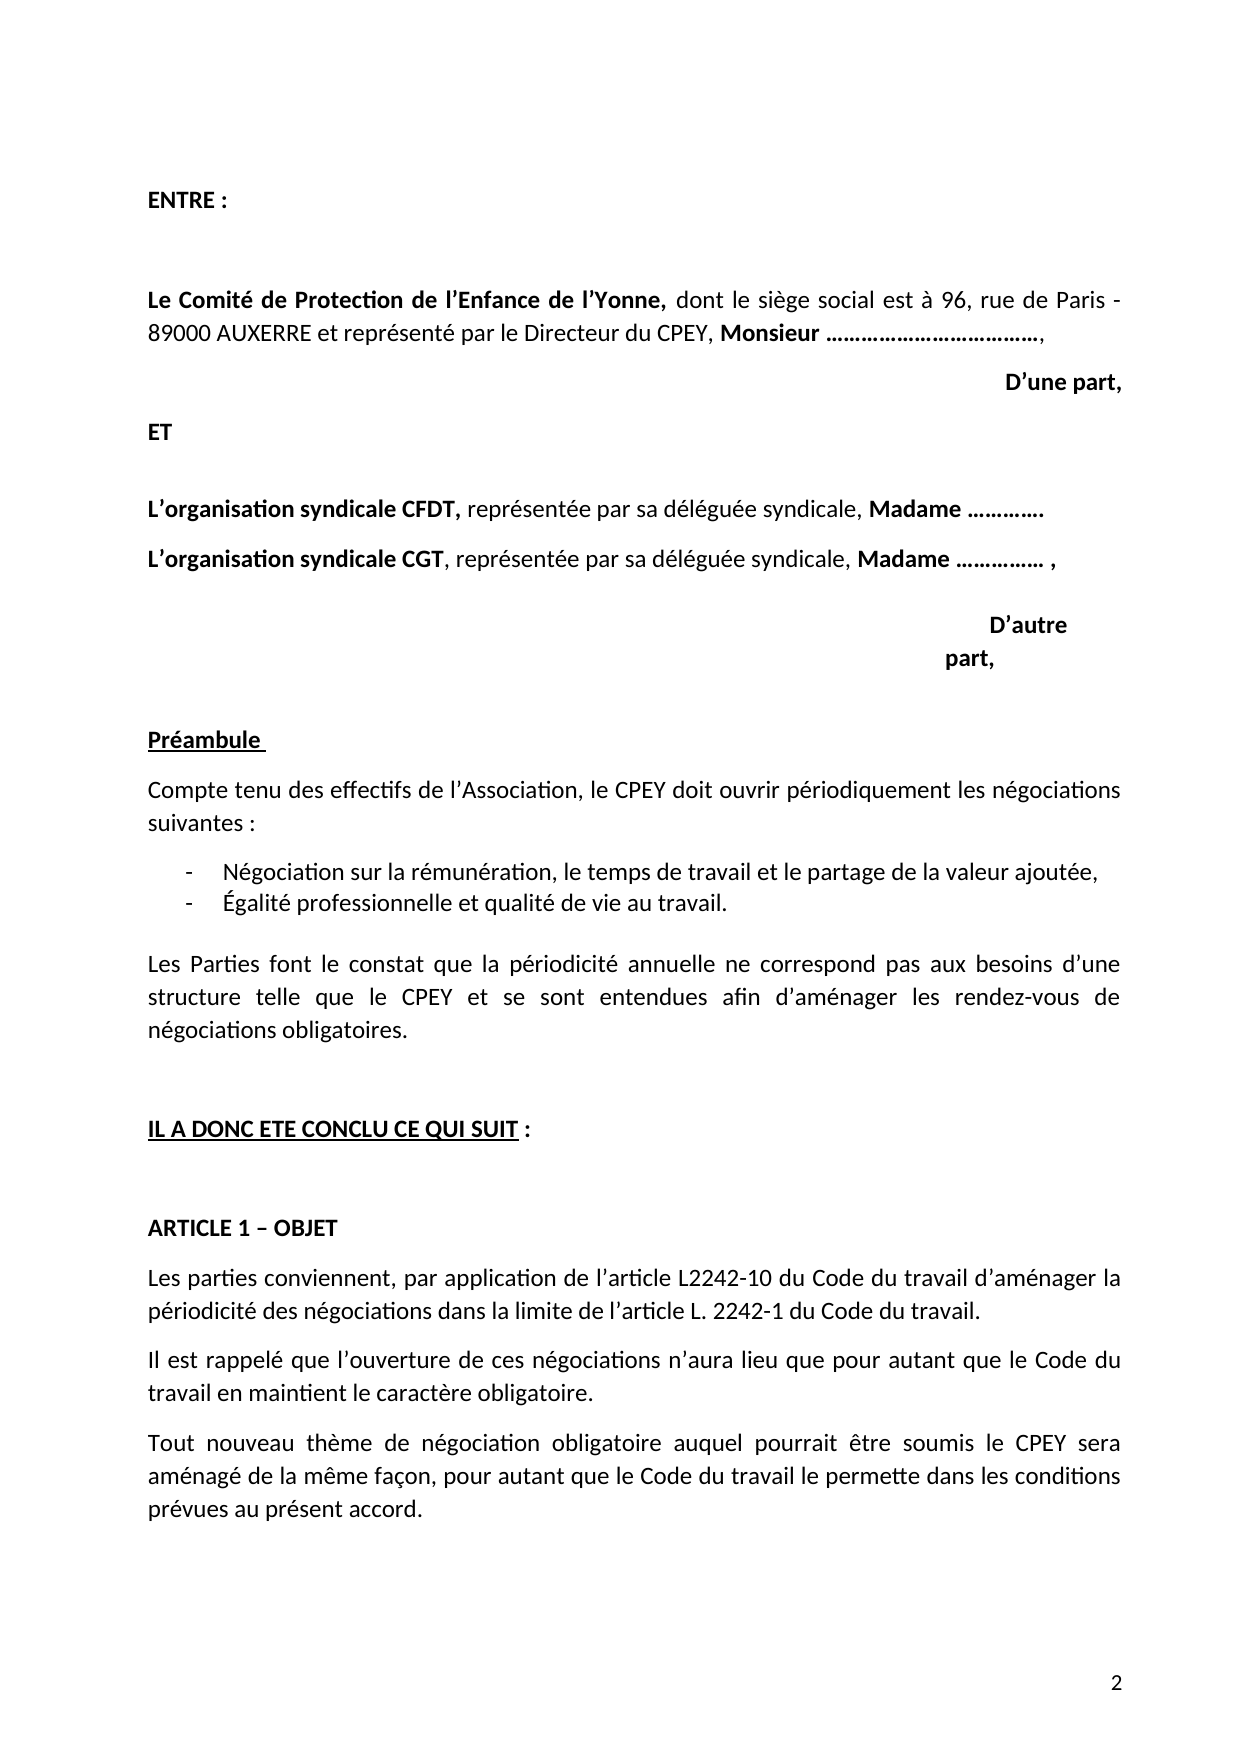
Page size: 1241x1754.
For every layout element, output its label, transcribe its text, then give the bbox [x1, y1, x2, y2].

text L’organisation syndicale CGT, représentée par sa déléguée syndicale, Madame …………… , [148, 543, 1122, 574]
text ARTICLE 1 – OBJET [148, 1212, 1122, 1243]
text D’autre part, [945, 609, 1122, 672]
text L’organisation syndicale CFDT, représentée par sa déléguée syndicale, Madame …………. [148, 494, 1122, 524]
text Les Parties font le constat que la périodicité annuelle ne correspond pas aux besoins d’une structure telle que le CPEY et se sont entendues afin d’aménager les rendez-vous de négociations obligatoires. [148, 948, 1122, 1044]
text Préambule [148, 724, 1122, 755]
text Compte tenu des effectifs de l’Association, le CPEY doit ouvrir périodiquement les négociations suivantes : [148, 774, 1122, 837]
text ET [148, 416, 1122, 446]
text ENTRE : [148, 185, 1122, 215]
text IL A DONC ETE CONCLU CE QUI SUIT : [148, 1113, 1122, 1144]
text D’une part, [148, 366, 1122, 397]
text Il est rappelé que l’ouverture de ces négociations n’aura lieu que pour autant que le Code du travail en maintient le caractère obligatoire. [148, 1344, 1122, 1408]
text Le Comité de Protection de l’Enfance de l’Yonne, dont le siège social est à 96, rue de Paris - 89000 AUXERRE et représenté par le Directeur du CPEY, Monsieur ………………………………, [148, 284, 1122, 347]
list Égalité professionnelle et qualité de vie au travail. [185, 887, 1122, 918]
text Tout nouveau thème de négociation obligatoire auquel pourrait être soumis le CPEY sera aménagé de la même façon, pour autant que le Code du travail le permette dans les conditions prévues au présent accord. [148, 1427, 1122, 1523]
list Négociation sur la rémunération, le temps de travail et le partage de la valeur ajoutée, [185, 857, 1122, 887]
text Les parties conviennent, par application de l’article L2242-10 du Code du travail d’aménager la périodicité des négociations dans la limite de l’article L. 2242-1 du Code du travail. [148, 1262, 1122, 1325]
